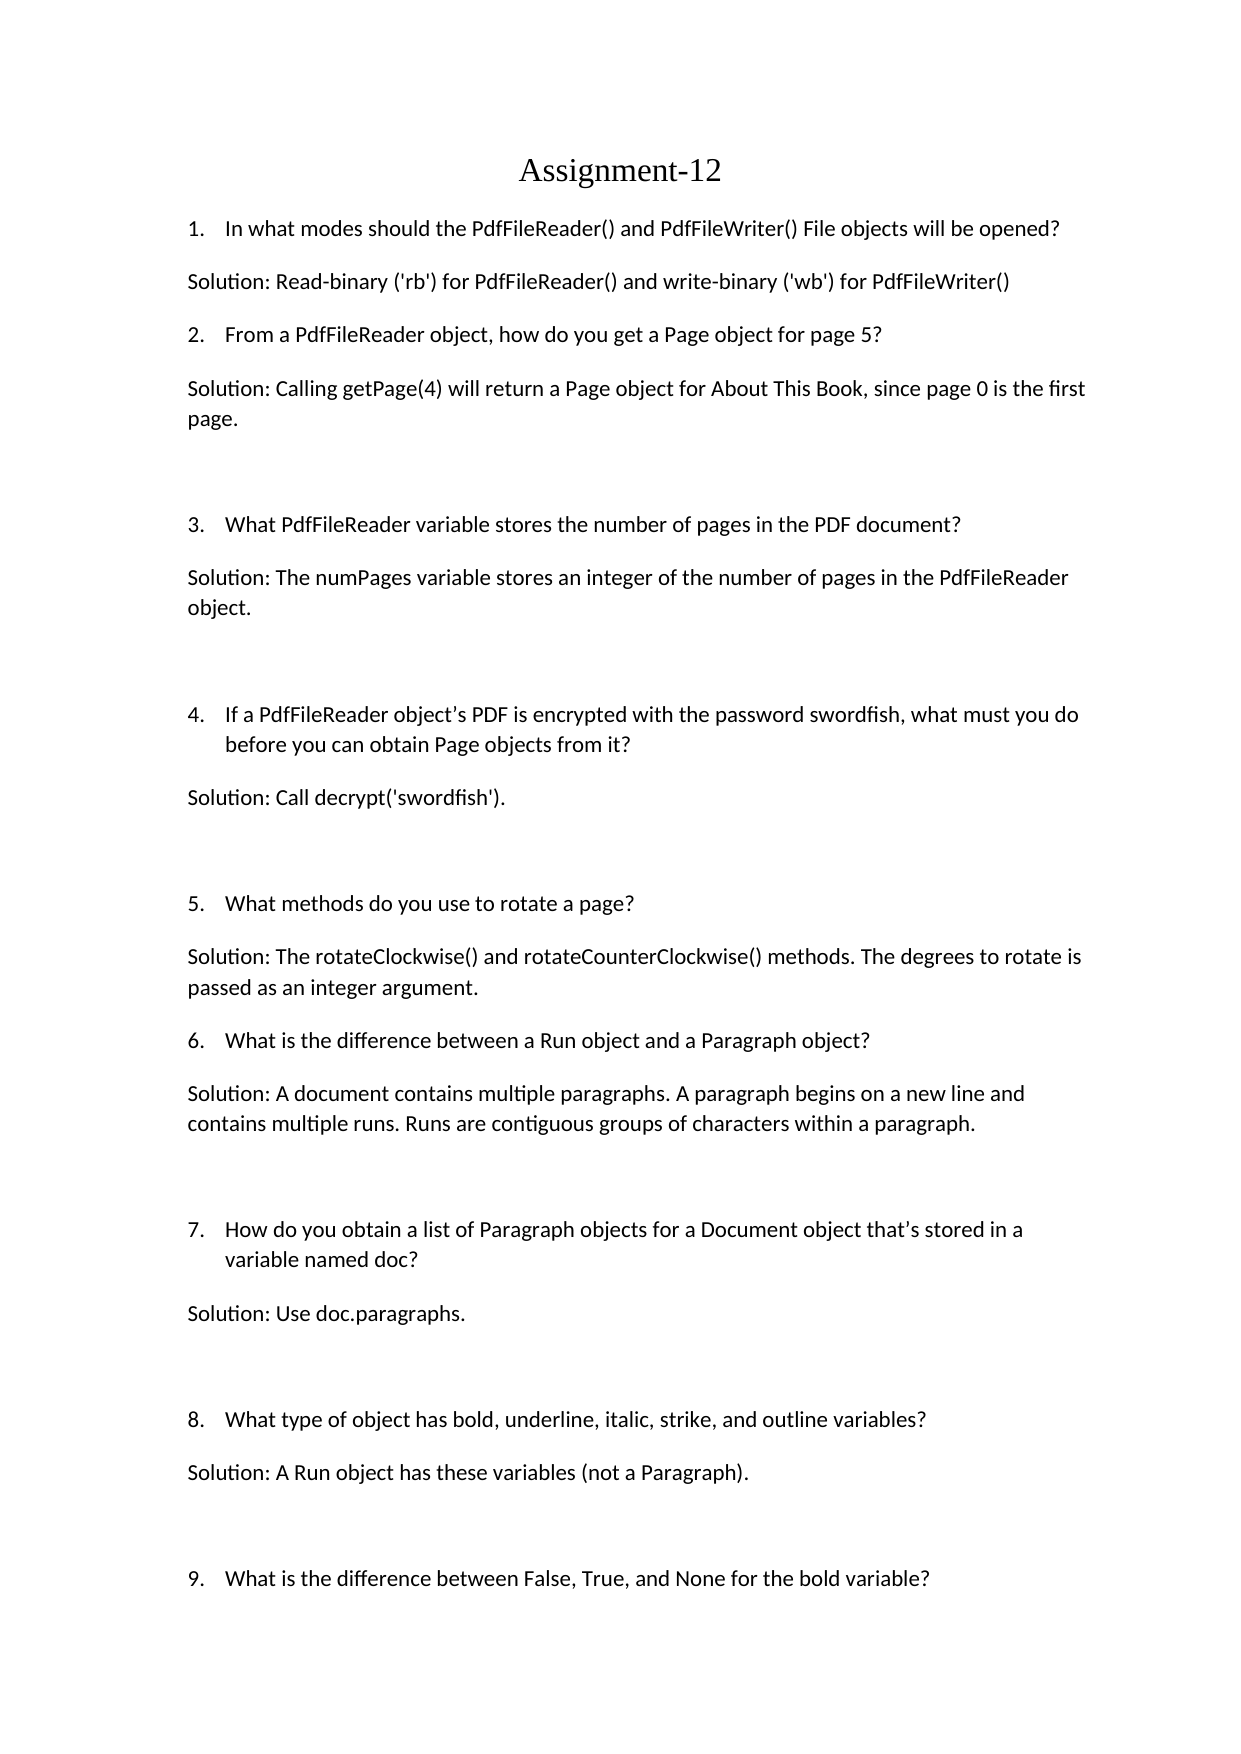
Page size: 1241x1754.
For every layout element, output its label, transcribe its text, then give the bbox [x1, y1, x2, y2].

text Solution: The rotateClockwise() and rotateCounterClockwise() methods. The degrees to rotate is passed as an integer argument. [187, 942, 1090, 1001]
list What is the difference between False, True, and None for the bold variable? [187, 1564, 1090, 1592]
text Solution: A Run object has these variables (not a Paragraph). [187, 1458, 1090, 1486]
list What type of object has bold, underline, italic, strike, and outline variables? [187, 1405, 1090, 1433]
text Solution: Calling getPage(4) will return a Page object for About This Book, since page 0 is the first page. [187, 374, 1090, 432]
list What methods do you use to rotate a page? [187, 889, 1090, 917]
text Solution: Read-binary ('rb') for PdfFileReader() and write-binary ('wb') for PdfFileWriter() [187, 267, 1090, 295]
text Solution: Use doc.paragraphs. [187, 1299, 1090, 1327]
list In what modes should the PdfFileReader() and PdfFileWriter() File objects will be opened? [187, 214, 1090, 242]
list From a PdfFileReader object, how do you get a Page object for page 5? [187, 321, 1090, 348]
text Assignment-12 [150, 150, 1090, 188]
text Solution: The numPages variable stores an integer of the number of pages in the PdfFileReader object. [187, 563, 1090, 621]
list What is the difference between a Run object and a Paragraph object? [187, 1026, 1090, 1054]
text Solution: Call decrypt('swordfish'). [187, 783, 1090, 811]
text Solution: A document contains multiple paragraphs. A paragraph begins on a new line and contains multiple runs. Runs are contiguous groups of characters within a paragraph. [187, 1079, 1090, 1137]
list How do you obtain a list of Paragraph objects for a Document object that’s stored in a variable named doc? [187, 1215, 1090, 1273]
list What PdfFileReader variable stores the number of pages in the PDF document? [187, 510, 1090, 538]
list If a PdfFileReader object’s PDF is encrypted with the password swordfish, what must you do before you can obtain Page objects from it? [187, 700, 1090, 758]
